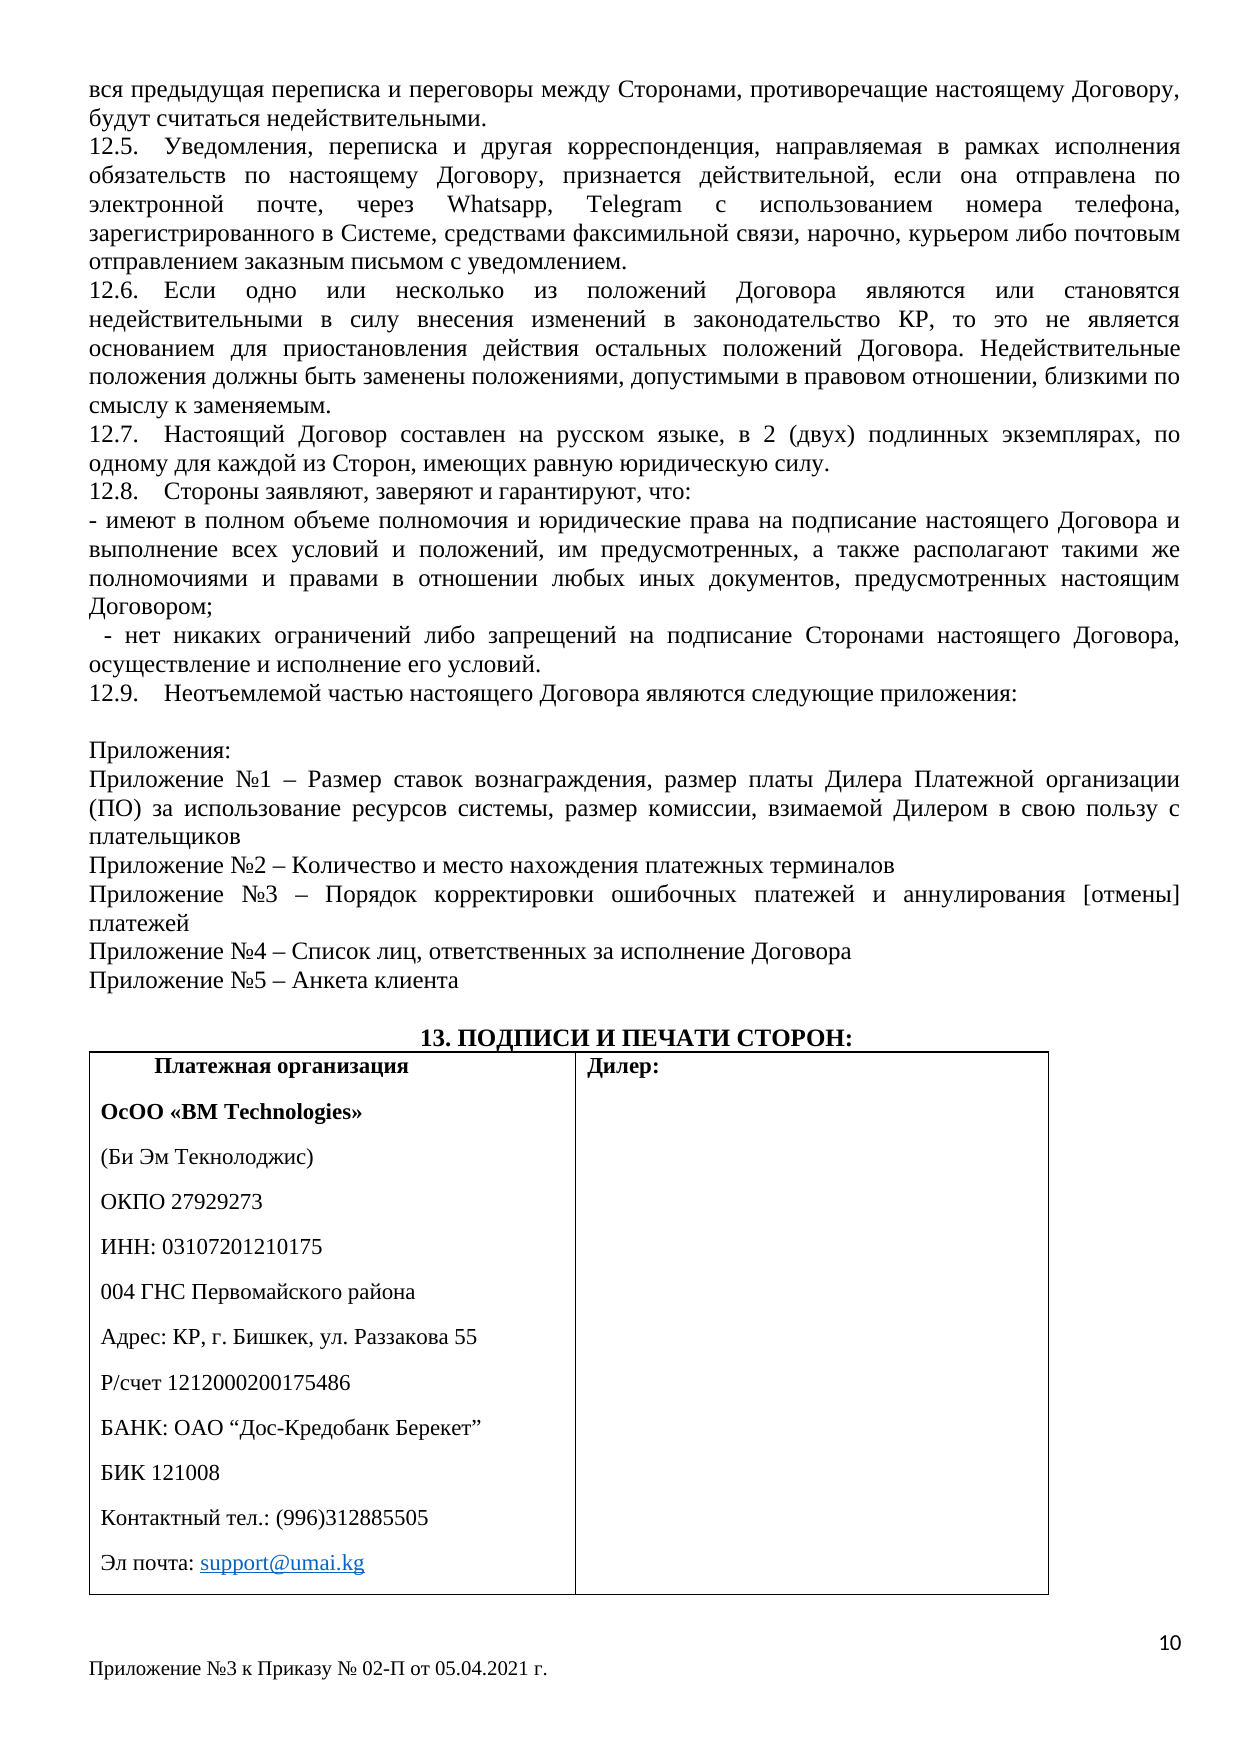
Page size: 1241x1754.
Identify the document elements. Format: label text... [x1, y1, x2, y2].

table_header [90, 1053, 575, 1594]
list Стороны заявляют, заверяют и гарантируют, что: [89, 476, 1181, 505]
text - нет никаких ограничений либо запрещений на подписание Сторонами настоящего Договора, осуществление и исполнение его условий. [89, 620, 1181, 678]
list Настоящий Договор составлен на русском языке, в 2 (двух) подлинных экземплярах, по одному для каждой из Сторон, имеющих равную юридическую силу. [89, 419, 1181, 476]
table_header Дилер: [576, 1053, 1048, 1594]
text Приложение №2 – Количество и место нахождения платежных терминалов [89, 850, 1181, 879]
text Приложение №3 – Порядок корректировки ошибочных платежей и аннулирования [отмены] платежей [89, 879, 1181, 936]
list Неотъемлемой частью настоящего Договора являются следующие приложения: [89, 678, 1181, 706]
text Приложение №5 – Анкета клиента [89, 965, 1181, 994]
text - имеют в полном объеме полномочия и юридические права на подписание настоящего Договора и выполнение всех условий и положений, им предусмотренных, а также располагают такими же полномочиями и правами в отношении любых иных документов, предусмотренных настоящим Договором; [89, 505, 1181, 620]
list Если одно или несколько из положений Договора являются или становятся недействительными в силу внесения изменений в законодательство КР, то это не является основанием для приостановления действия остальных положений Договора. Недействительные положения должны быть заменены положениями, допустимыми в правовом отношении, близкими по смыслу к заменяемым. [89, 275, 1181, 419]
text Приложение №1 – Размер ставок вознаграждения, размер платы Дилера Платежной организации (ПО) за использование ресурсов системы, размер комиссии, взимаемой Дилером в свою пользу с плательщиков [89, 764, 1181, 850]
list Уведомления, переписка и другая корреспонденция, направляемая в рамках исполнения обязательств по настоящему Договору, признается действительной, если она отправлена по электронной почте, через Whatsapp, Telegram с использованием номера телефона, зарегистрированного в Системе, средствами факсимильной связи, нарочно, курьером либо почтовым отправлением заказным письмом с уведомлением. [89, 131, 1181, 275]
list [89, 74, 1181, 131]
text Приложение №4 – Список лиц, ответственных за исполнение Договора [89, 936, 1181, 965]
text Приложения: [89, 735, 1181, 764]
list ПОДПИСИ И ПЕЧАТИ СТОРОН: [89, 1023, 1184, 1051]
